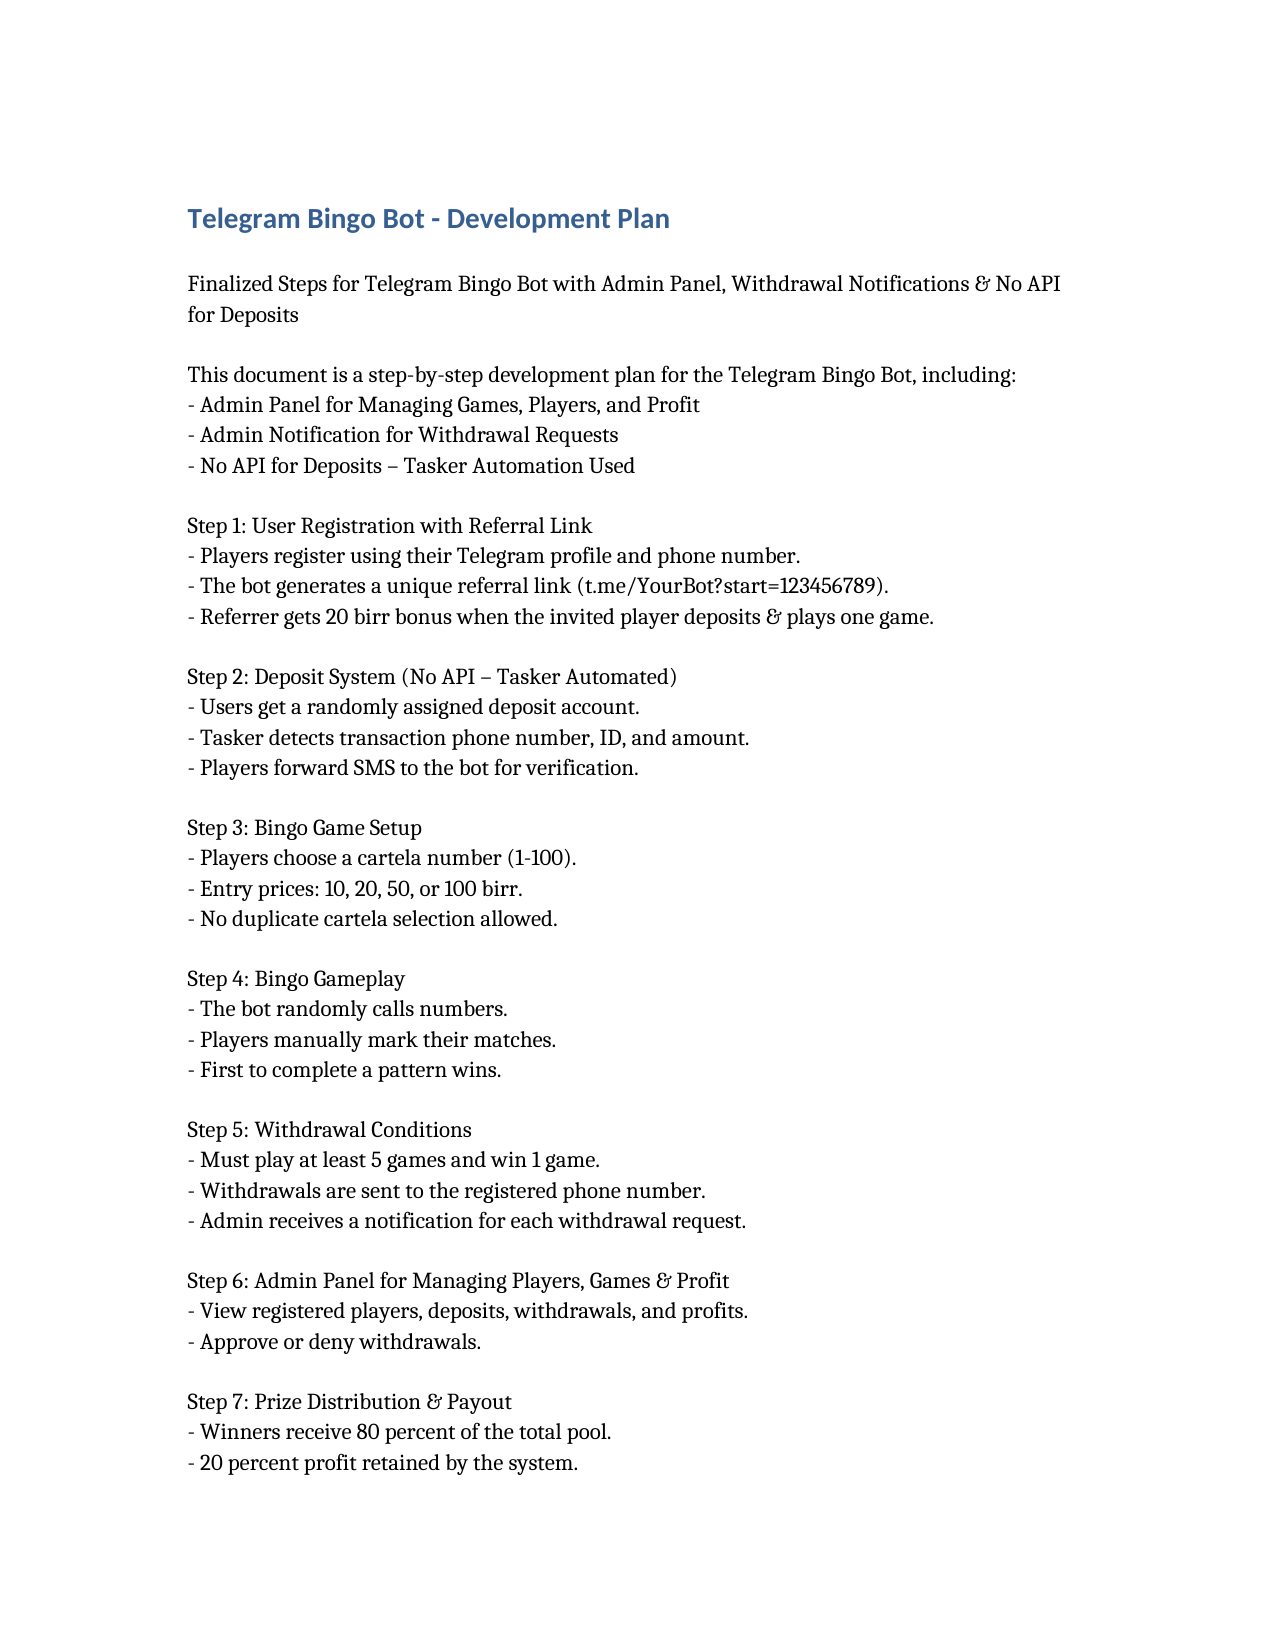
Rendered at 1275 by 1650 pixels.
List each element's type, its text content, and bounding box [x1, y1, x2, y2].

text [187, 241, 1087, 1476]
subtitle Telegram Bingo Bot - Development Plan [187, 200, 1087, 236]
